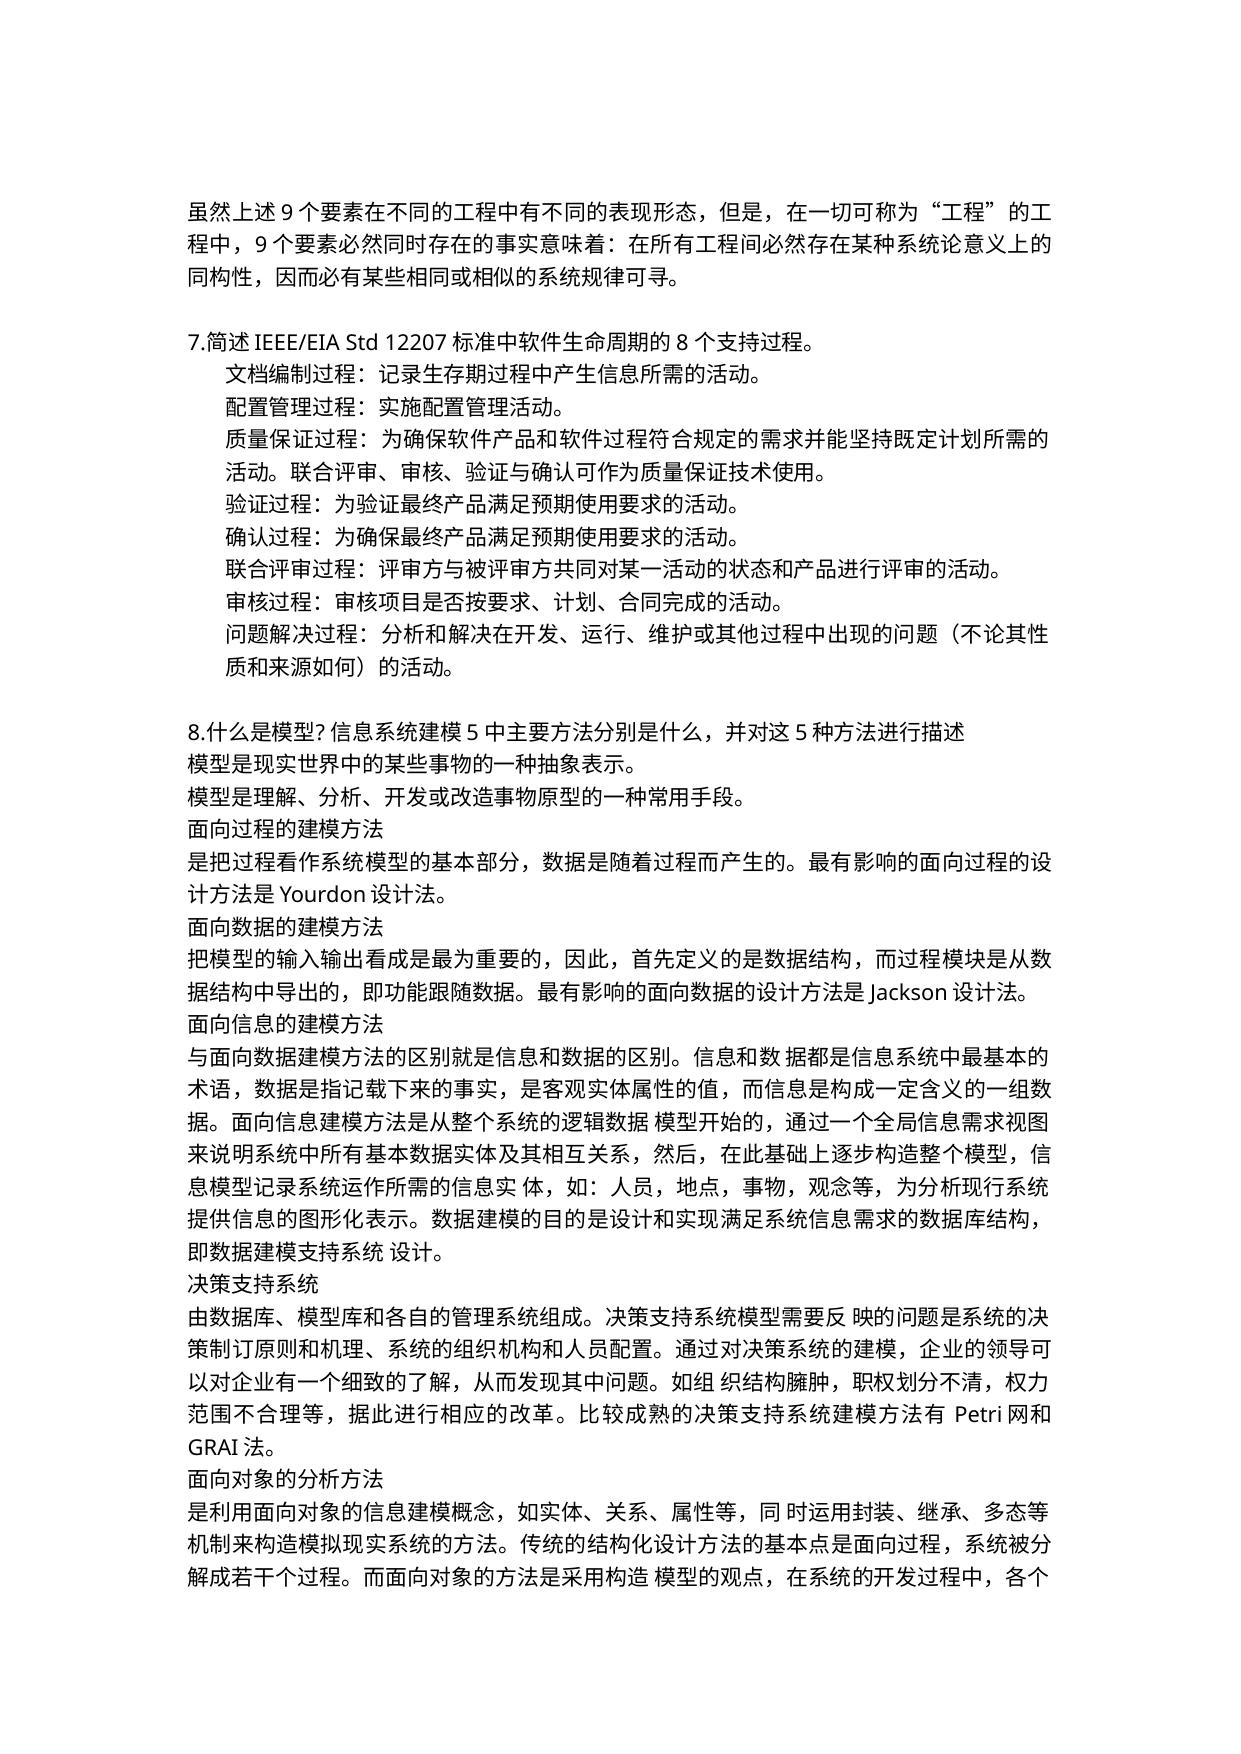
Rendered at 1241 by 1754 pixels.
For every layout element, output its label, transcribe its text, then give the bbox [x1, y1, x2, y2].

text 与面向数据建模方法的区别就是信息和数据的区别。信息和数 据都是信息系统中最基本的术语，数据是指记载下来的事实，是客观实体属性的值，而信息是构成一定含义的一组数据。面向信息建模方法是从整个系统的逻辑数据 模型开始的，通过一个全局信息需求视图来说明系统中所有基本数据实体及其相互关系，然后，在此基础上逐步构造整个模型，信息模型记录系统运作所需的信息实 体，如：人员，地点，事物，观念等，为分析现行系统提供信息的图形化表示。数据建模的目的是设计和实现满足系统信息需求的数据库结构，即数据建模支持系统 设计。 [187, 1039, 1053, 1267]
text 面向过程的建模方法 [187, 812, 1053, 844]
list 审核过程：审核项目是否按要求、计划、合同完成的活动。 [225, 584, 1053, 617]
list 问题解决过程：分析和解决在开发、运行、维护或其他过程中出现的问题（不论其性质和来源如何）的活动。 [225, 617, 1053, 682]
text 7.简述IEEE/EIA Std 12207 标准中软件生命周期的8 个支持过程。 [187, 324, 1053, 357]
text 是把过程看作系统模型的基本部分，数据是随着过程而产生的。最有影响的面向过程的设计方法是Yourdon设计法。 [187, 844, 1053, 909]
text 模型是理解、分析、开发或改造事物原型的一种常用手段。 [187, 779, 1053, 812]
list 质量保证过程：为确保软件产品和软件过程符合规定的需求并能坚持既定计划所需的活动。联合评审、审核、验证与确认可作为质量保证技术使用。 [225, 422, 1053, 487]
text 8.什么是模型? 信息系统建模5 中主要方法分别是什么，并对这5种方法进行描述 [187, 714, 1053, 747]
text 由数据库、模型库和各自的管理系统组成。决策支持系统模型需要反 映的问题是系统的决策制订原则和机理、系统的组织机构和人员配置。通过对决策系统的建模，企业的领导可以对企业有一个细致的了解，从而发现其中问题。如组 织结构臃肿，职权划分不清，权力范围不合理等，据此进行相应的改革。比较成熟的决策支持系统建模方法有Petri网和GRAI法。 [187, 1299, 1053, 1462]
text 面向对象的分析方法 [187, 1462, 1053, 1494]
list 文档编制过程：记录生存期过程中产生信息所需的活动。 [225, 357, 1053, 389]
text 模型是现实世界中的某些事物的一种抽象表示。 [187, 747, 1053, 779]
list 确认过程：为确保最终产品满足预期使用要求的活动。 [225, 519, 1053, 552]
list 验证过程：为验证最终产品满足预期使用要求的活动。 [225, 487, 1053, 519]
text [187, 1494, 1053, 1592]
text 面向信息的建模方法 [187, 1007, 1053, 1039]
text 把模型的输入输出看成是最为重要的，因此，首先定义的是数据结构，而过程模块是从数据结构中导出的，即功能跟随数据。最有影响的面向数据的设计方法是Jackson设计法。 [187, 942, 1053, 1007]
list 配置管理过程：实施配置管理活动。 [225, 389, 1053, 422]
text 决策支持系统 [187, 1267, 1053, 1299]
text 虽然上述9个要素在不同的工程中有不同的表现形态，但是，在一切可称为“工程”的工程中，9个要素必然同时存在的事实意味着：在所有工程间必然存在某种系统论意义上的同构性，因而必有某些相同或相似的系统规律可寻。 [187, 194, 1053, 292]
text 面向数据的建模方法 [187, 909, 1053, 942]
list 联合评审过程：评审方与被评审方共同对某一活动的状态和产品进行评审的活动。 [225, 552, 1053, 584]
